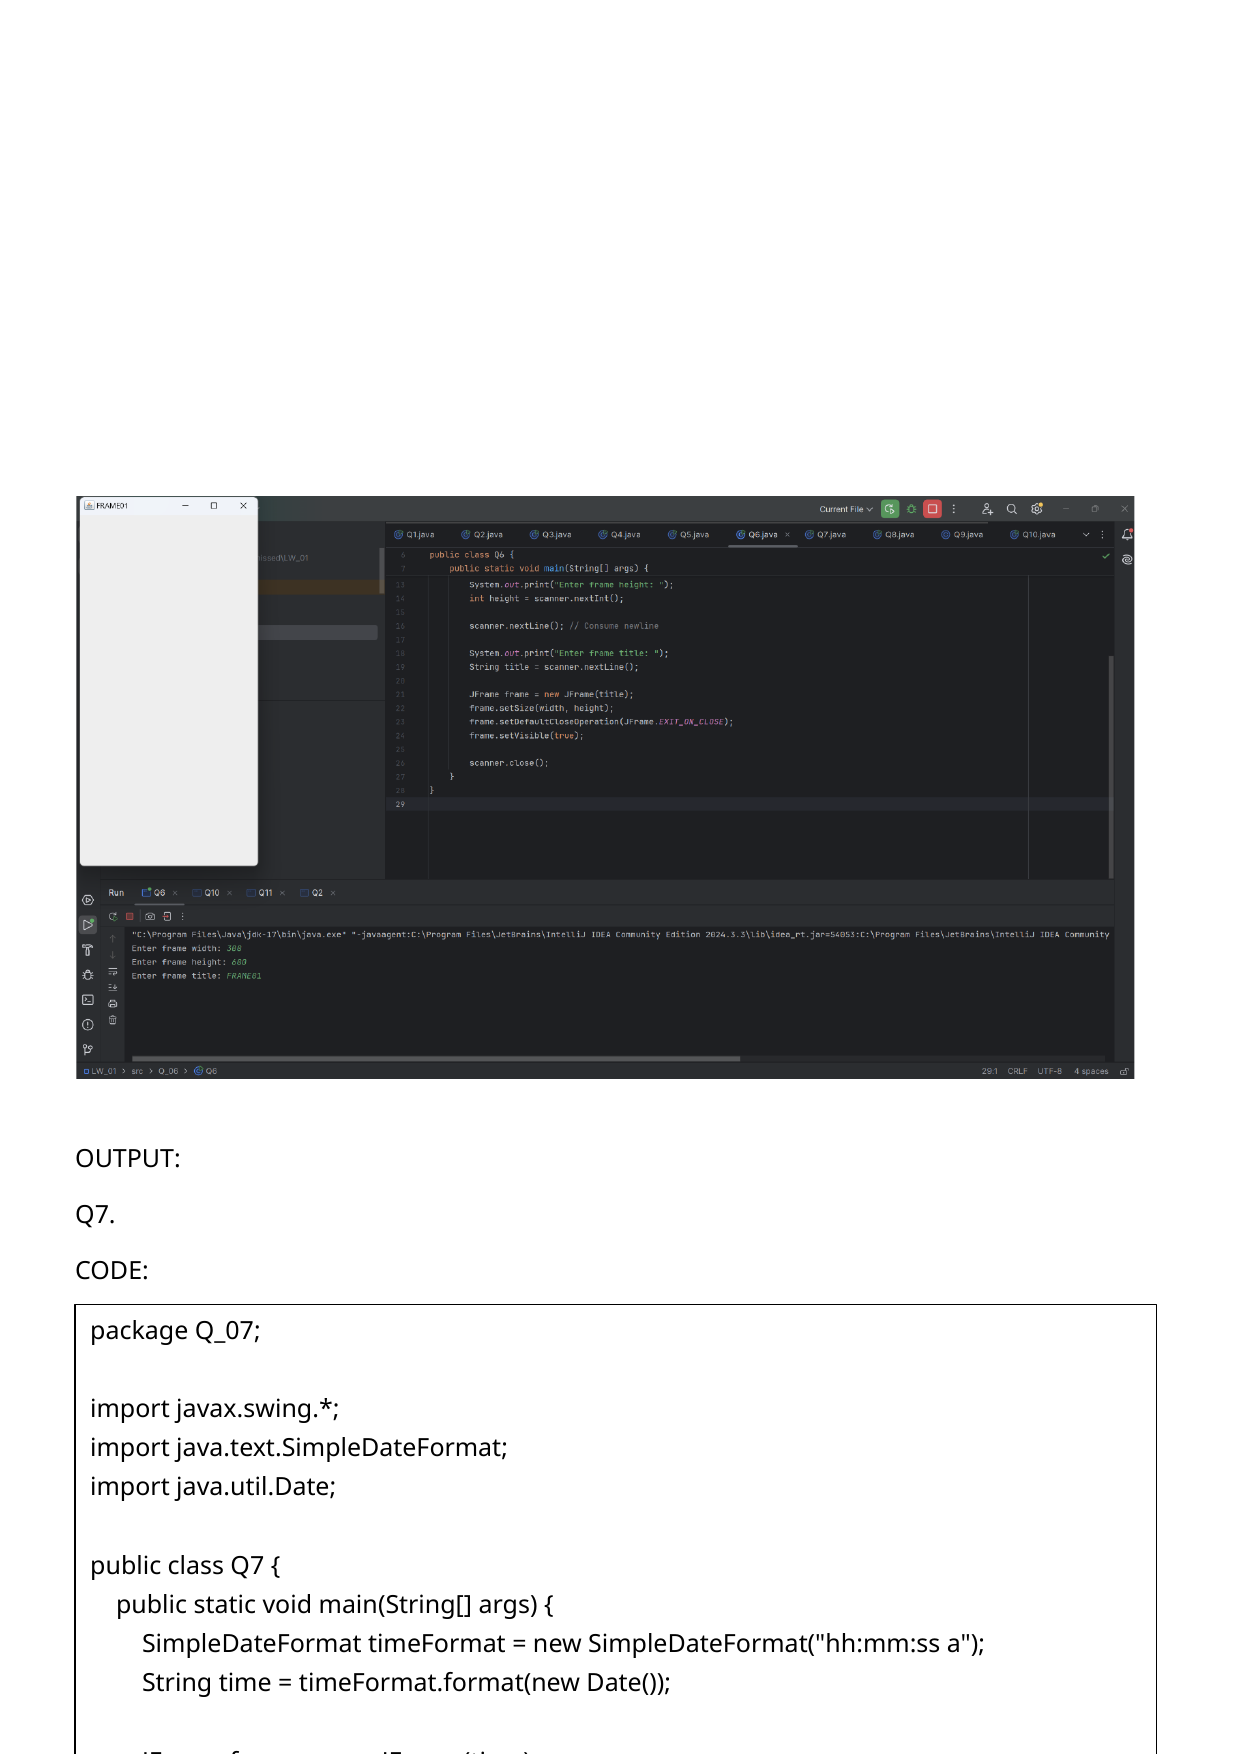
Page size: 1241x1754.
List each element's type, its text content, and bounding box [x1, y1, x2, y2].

text CODE: [75, 1253, 1165, 1287]
picture [75, 496, 1135, 1078]
text Q7. [75, 1197, 1165, 1231]
